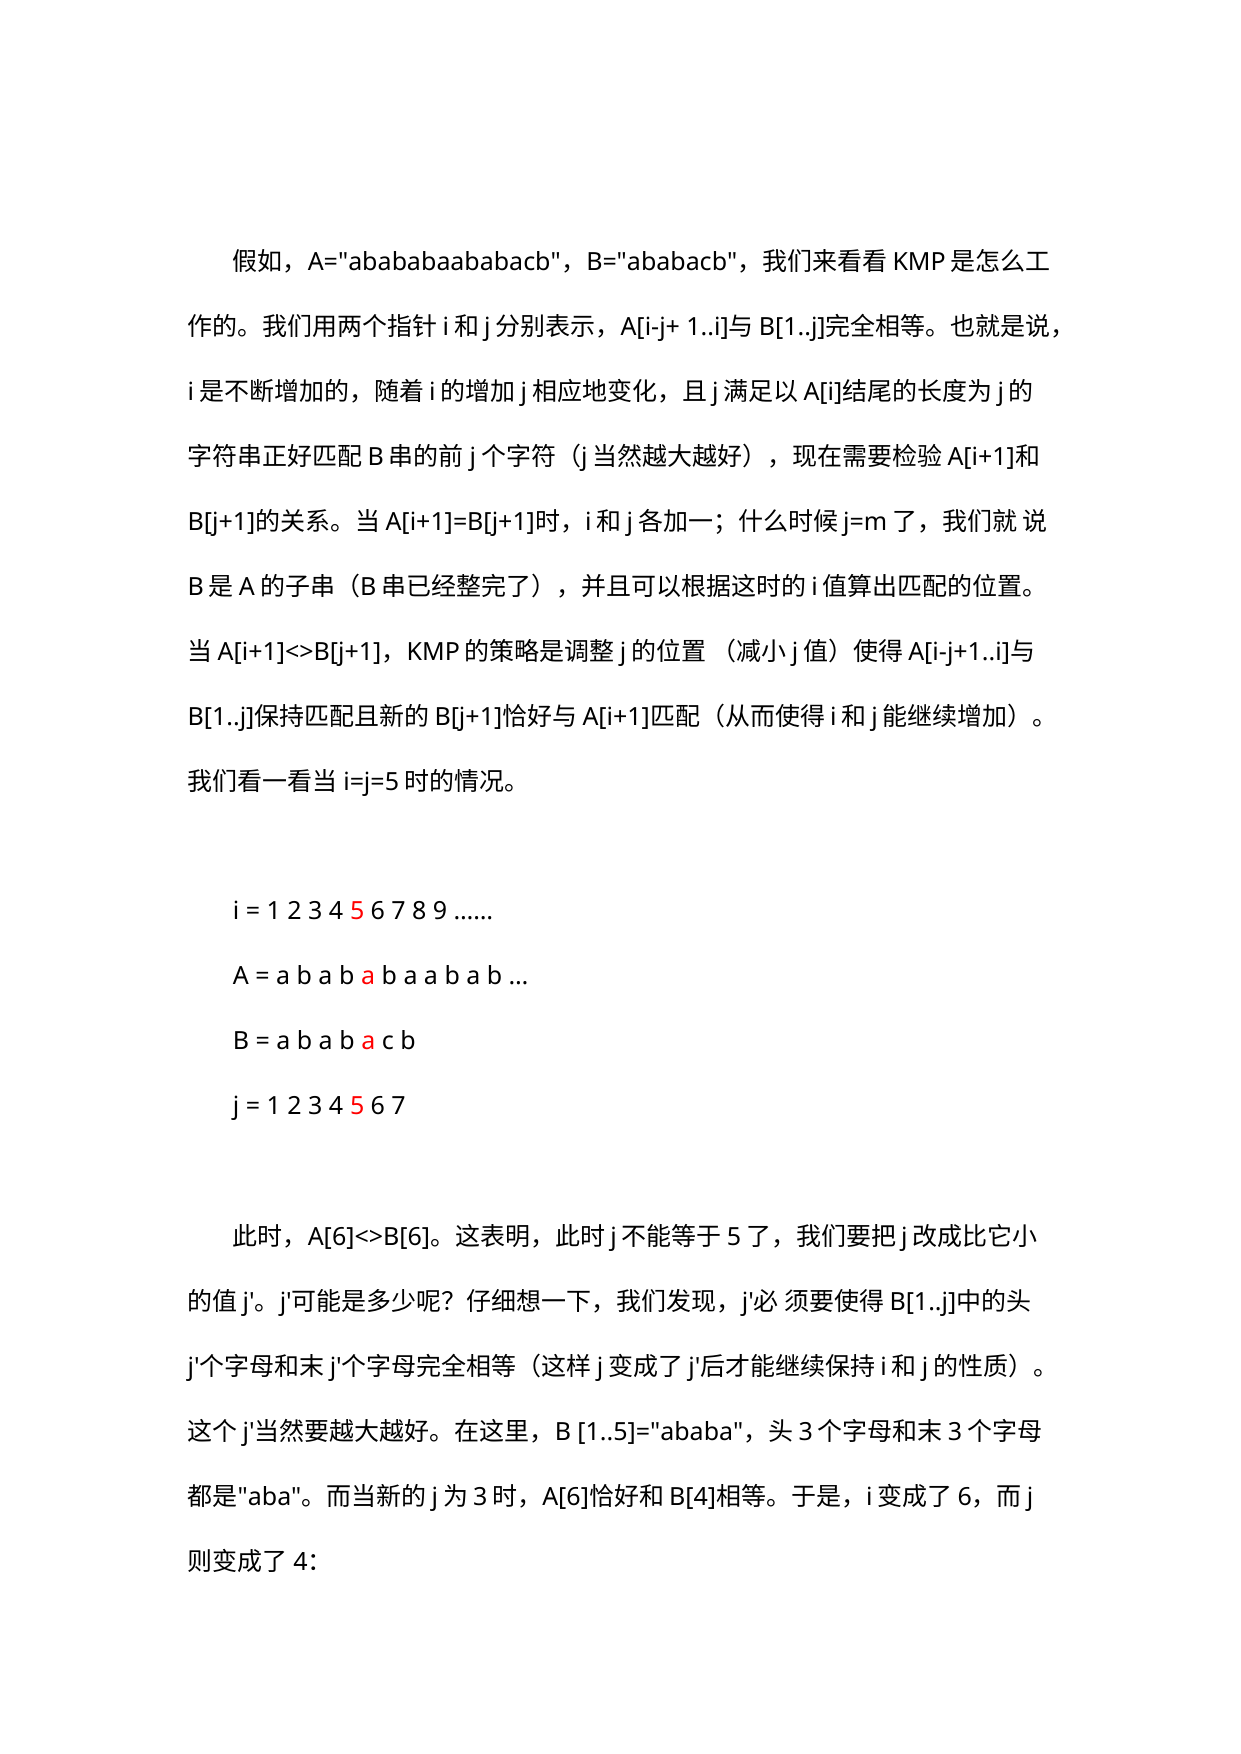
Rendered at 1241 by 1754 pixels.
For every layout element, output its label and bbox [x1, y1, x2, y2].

text [187, 162, 1053, 1592]
